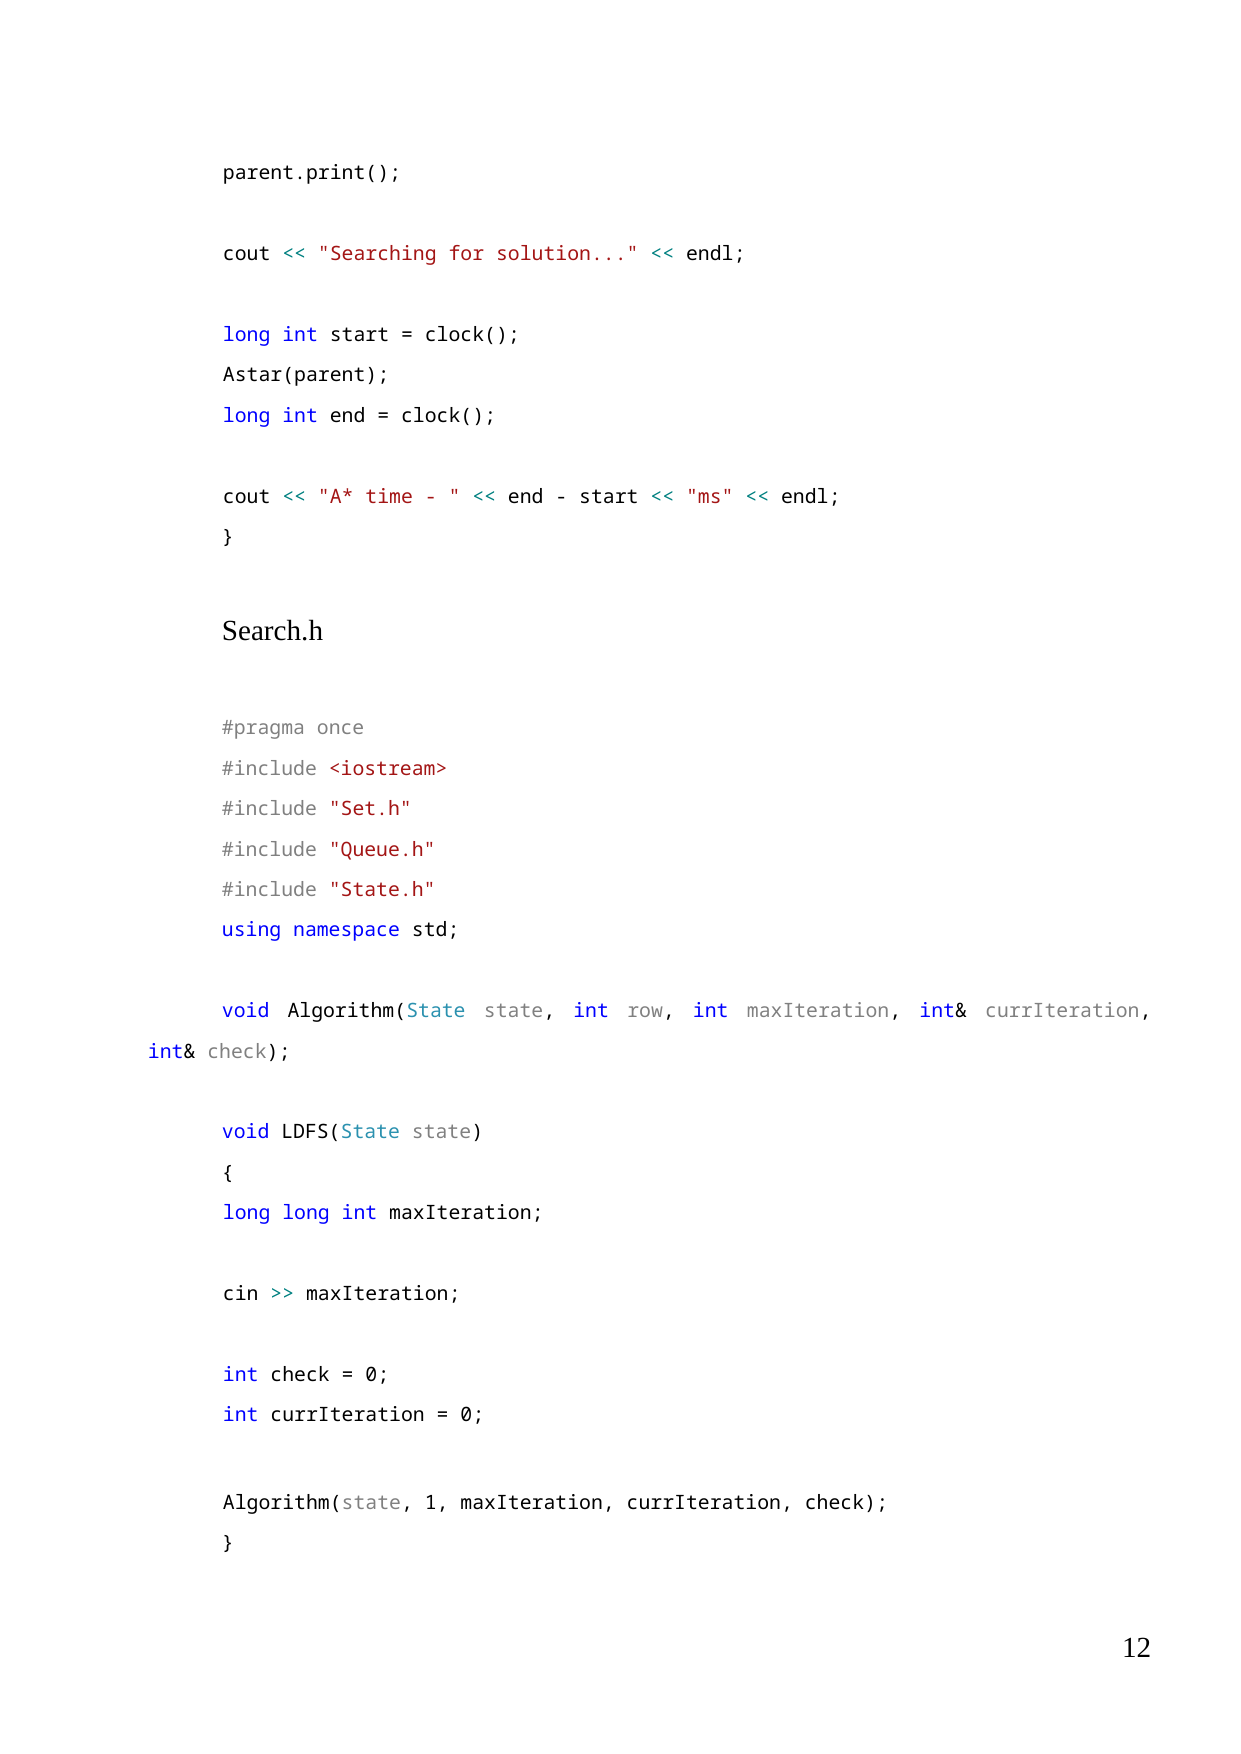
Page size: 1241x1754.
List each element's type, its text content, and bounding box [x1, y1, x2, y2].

text Search.h [148, 613, 1152, 647]
text #include "Queue.h" [148, 835, 1152, 862]
text Astar(parent); [148, 361, 1152, 388]
text long int start = clock(); [148, 320, 1152, 347]
text void LDFS(State state) [148, 1118, 1152, 1145]
text long int end = clock(); [148, 401, 1152, 428]
text { [148, 1158, 1152, 1185]
text int check = 0; [148, 1360, 1152, 1387]
text parent.print(); [148, 158, 1152, 186]
text cout << "A* time - " << end - start << "ms" << endl; [148, 482, 1152, 509]
text cout << "Searching for solution..." << endl; [148, 239, 1152, 266]
text #include <iostream> [148, 754, 1152, 781]
text } [148, 522, 1152, 549]
text } [148, 1528, 1152, 1556]
text Algorithm(state, 1, maxIteration, currIteration, check); [148, 1488, 1152, 1515]
text int currIteration = 0; [148, 1401, 1152, 1428]
text void Algorithm(State state, int row, int maxIteration, int& currIteration, int& check); [148, 997, 1152, 1064]
text long long int maxIteration; [148, 1199, 1152, 1226]
text cin >> maxIteration; [148, 1279, 1152, 1306]
text #include "Set.h" [148, 794, 1152, 821]
text #include "State.h" [148, 875, 1152, 902]
text using namespace std; [148, 916, 1152, 943]
text #pragma once [148, 714, 1152, 741]
